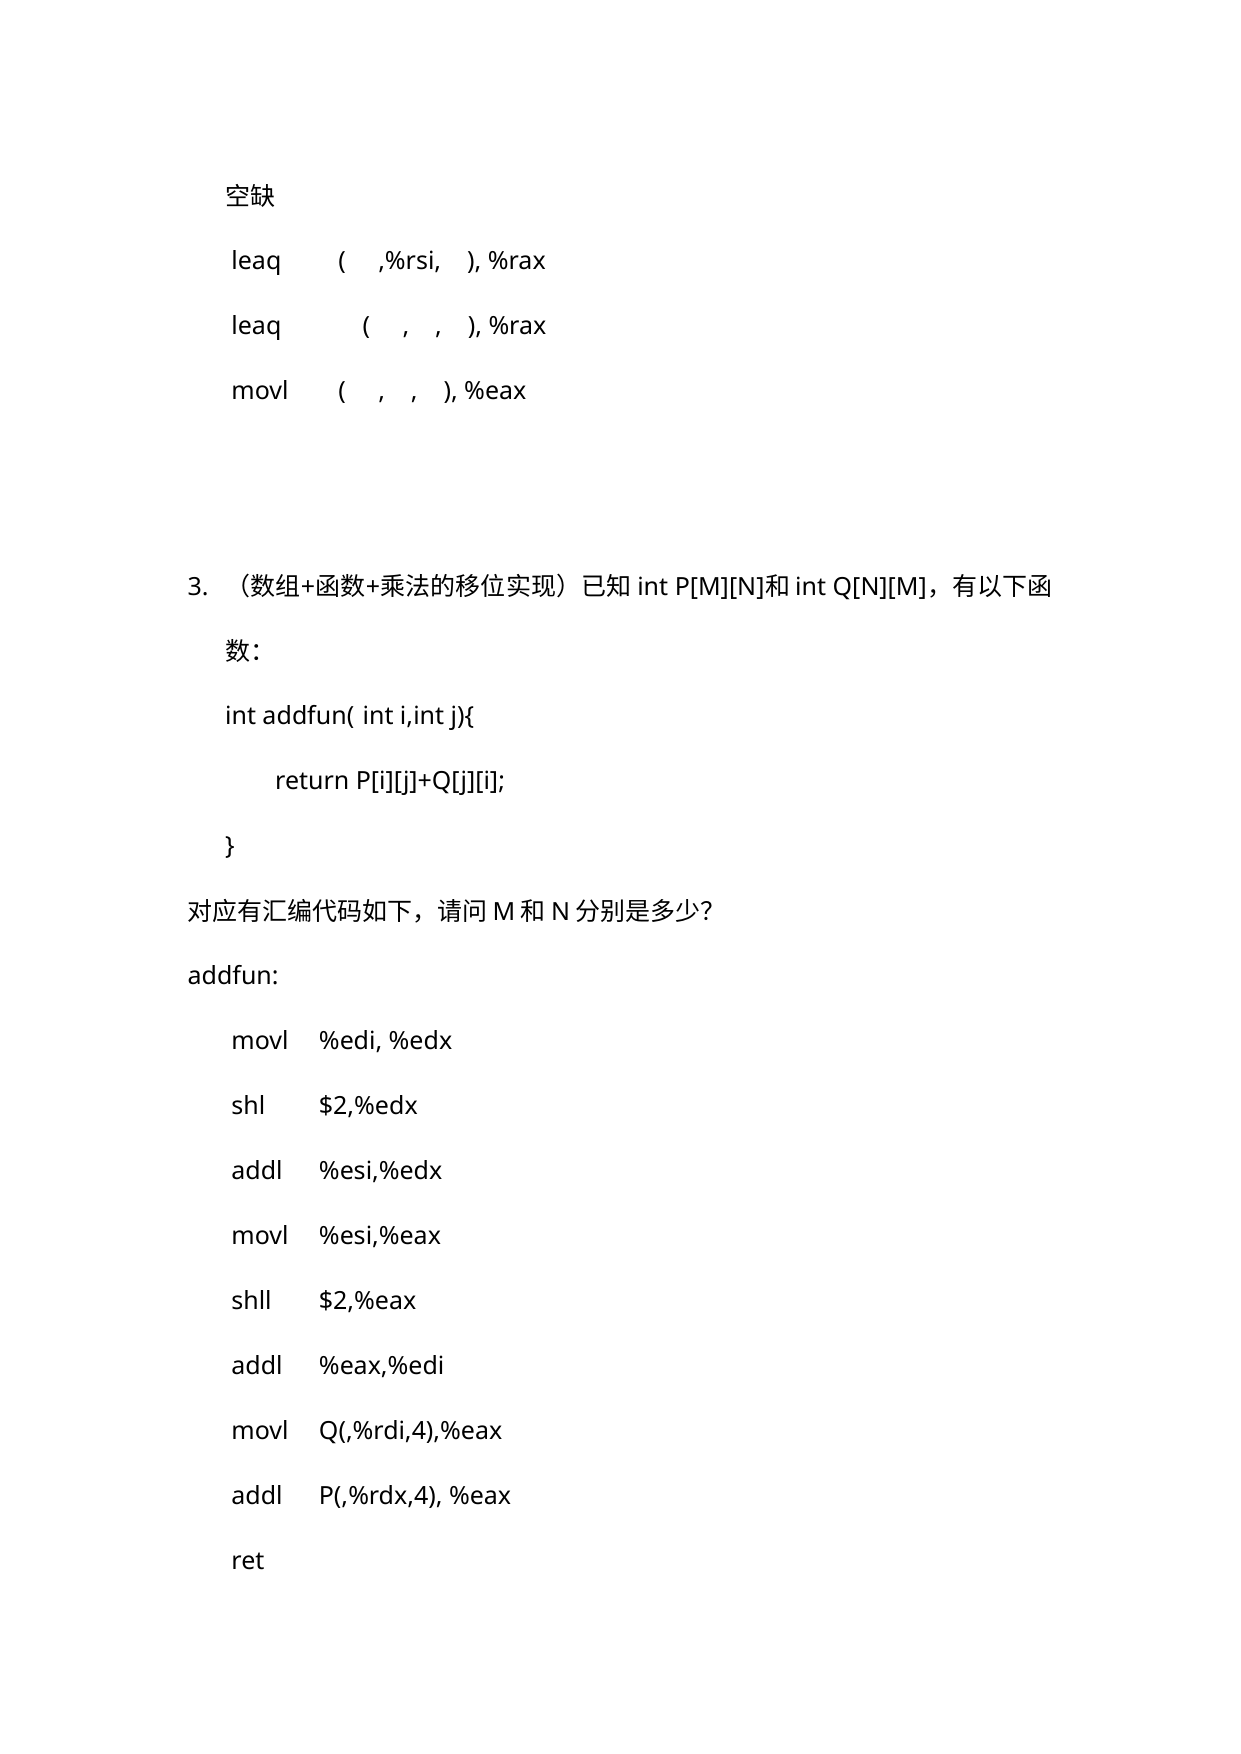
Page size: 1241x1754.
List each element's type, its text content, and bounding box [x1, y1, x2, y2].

text addl %eax,%edi [187, 1332, 1053, 1397]
text ret [187, 1527, 1053, 1592]
text movl %esi,%eax [187, 1202, 1053, 1267]
list } [225, 812, 1053, 877]
text leaq ( , , ), %rax [187, 292, 1053, 357]
text shll $2,%eax [187, 1267, 1053, 1332]
text movl %edi, %edx [187, 1007, 1053, 1072]
text addl %esi,%edx [187, 1137, 1053, 1202]
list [187, 162, 1053, 227]
text movl Q(,%rdi,4),%eax [187, 1397, 1053, 1462]
text addfun: [187, 942, 1053, 1007]
text movl ( , , ), %eax [187, 357, 1053, 422]
list （数组+函数+乘法的移位实现）已知int P[M][N]和int Q[N][M]，有以下函数： [187, 552, 1053, 682]
text addl P(,%rdx,4), %eax [187, 1462, 1053, 1527]
list return P[i][j]+Q[j][i]; [269, 747, 1053, 812]
text shl $2,%edx [187, 1072, 1053, 1137]
list int addfun( int i,int j){ [225, 682, 1053, 747]
text leaq ( ,%rsi, ), %rax [187, 227, 1053, 292]
text 对应有汇编代码如下，请问M和 N分别是多少？ [187, 877, 1053, 942]
